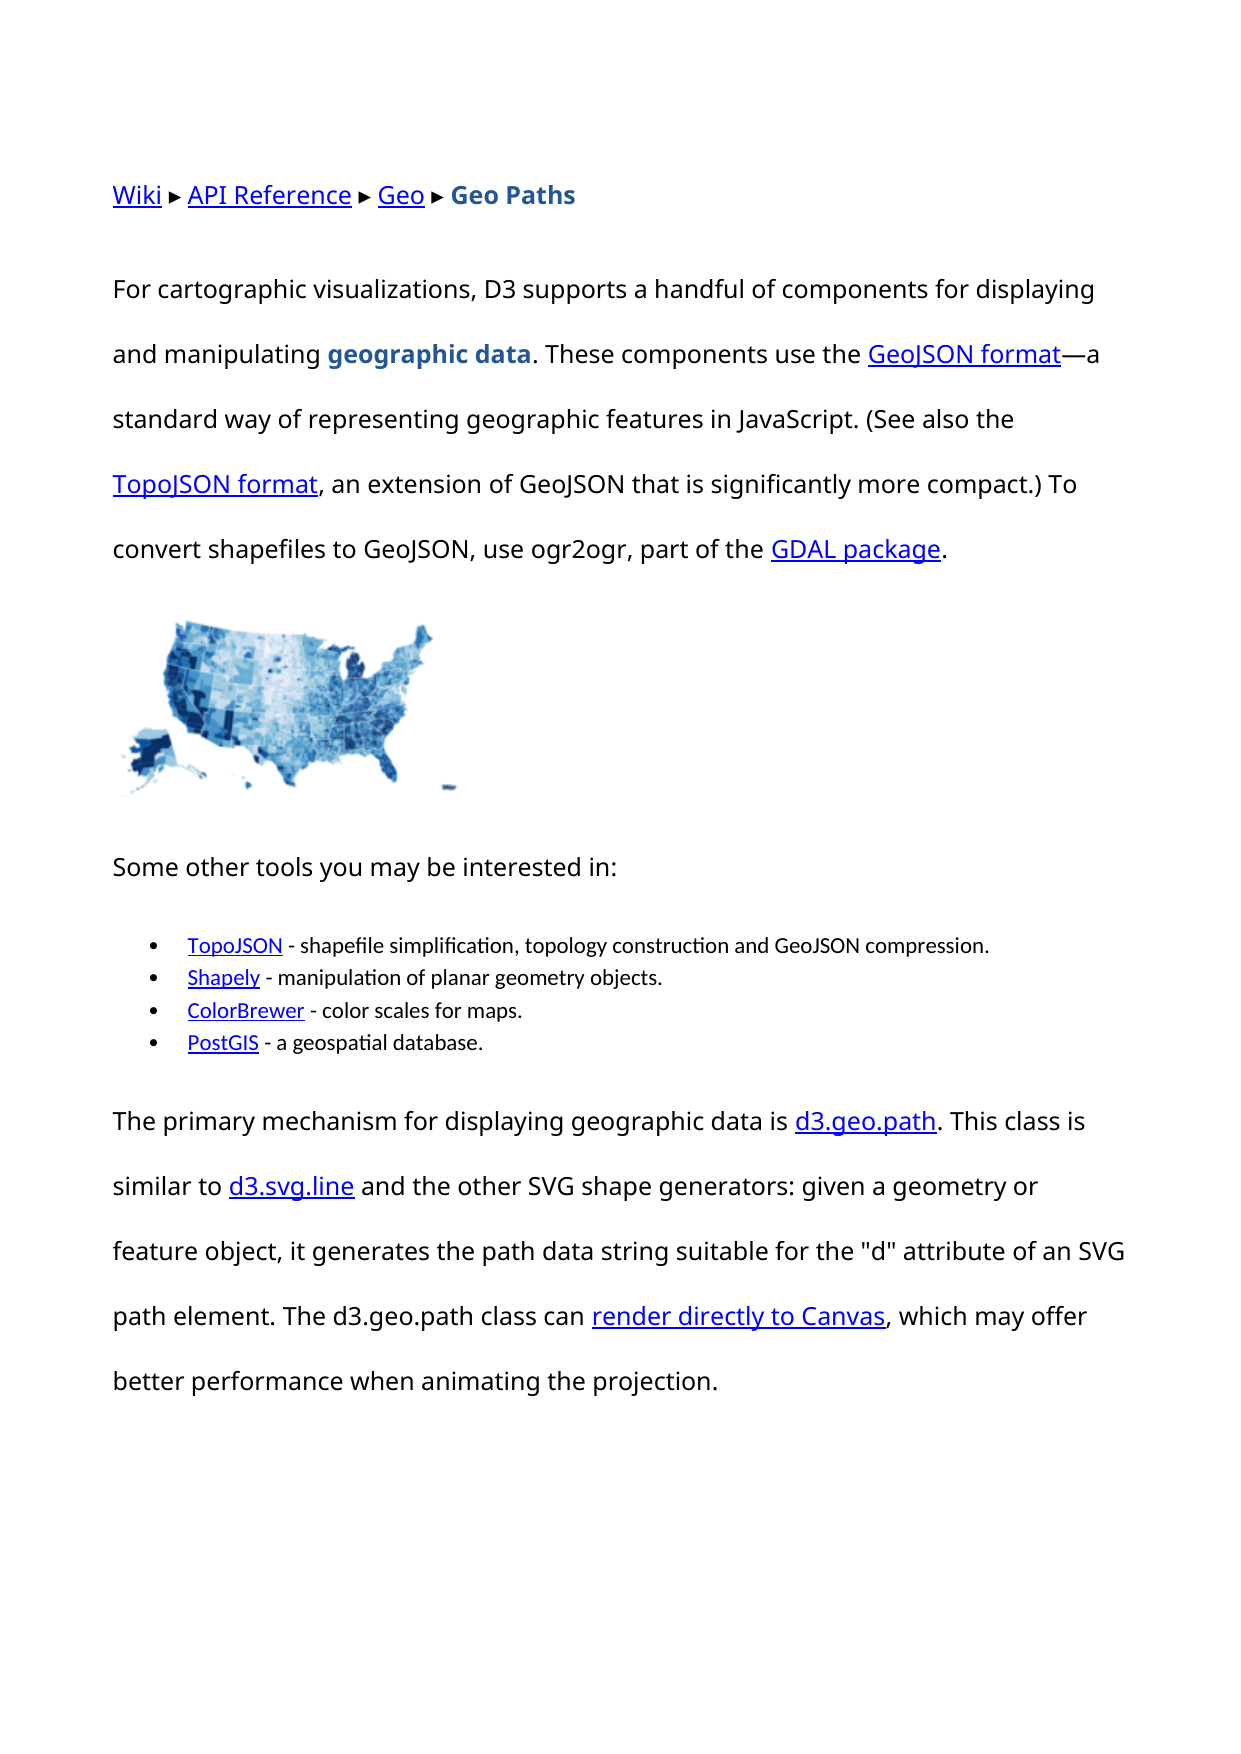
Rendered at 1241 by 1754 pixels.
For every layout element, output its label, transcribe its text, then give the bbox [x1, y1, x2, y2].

text Wiki ▸ API Reference ▸ Geo ▸ Geo Paths [112, 162, 1128, 227]
text For cartographic visualizations, D3 supports a handful of components for displaying and manipulating geographic data. These components use the GeoJSON format—a standard way of representing geographic features in JavaScript. (See also the TopoJSON format, an extension of GeoJSON that is significantly more compact.) To convert shapefiles to GeoJSON, use ogr2ogr, part of the GDAL package. [112, 256, 1128, 581]
list Shapely - manipulation of planar geometry objects. [150, 961, 1128, 994]
list ColorBrewer - color scales for maps. [150, 994, 1128, 1026]
text The primary mechanism for displaying geographic data is d3.geo.path. This class is similar to d3.svg.line and the other SVG shape generators: given a geometry or feature object, it generates the path data string suitable for the "d" attribute of an SVG path element. The d3.geo.path class can render directly to Canvas, which may offer better performance when animating the projection. [112, 1088, 1128, 1413]
list PostGIS - a geospatial database. [150, 1026, 1128, 1059]
picture [112, 613, 472, 802]
list TopoJSON - shapefile simplification, topology construction and GeoJSON compression. [150, 929, 1128, 961]
text Some other tools you may be interested in: [112, 834, 1128, 899]
